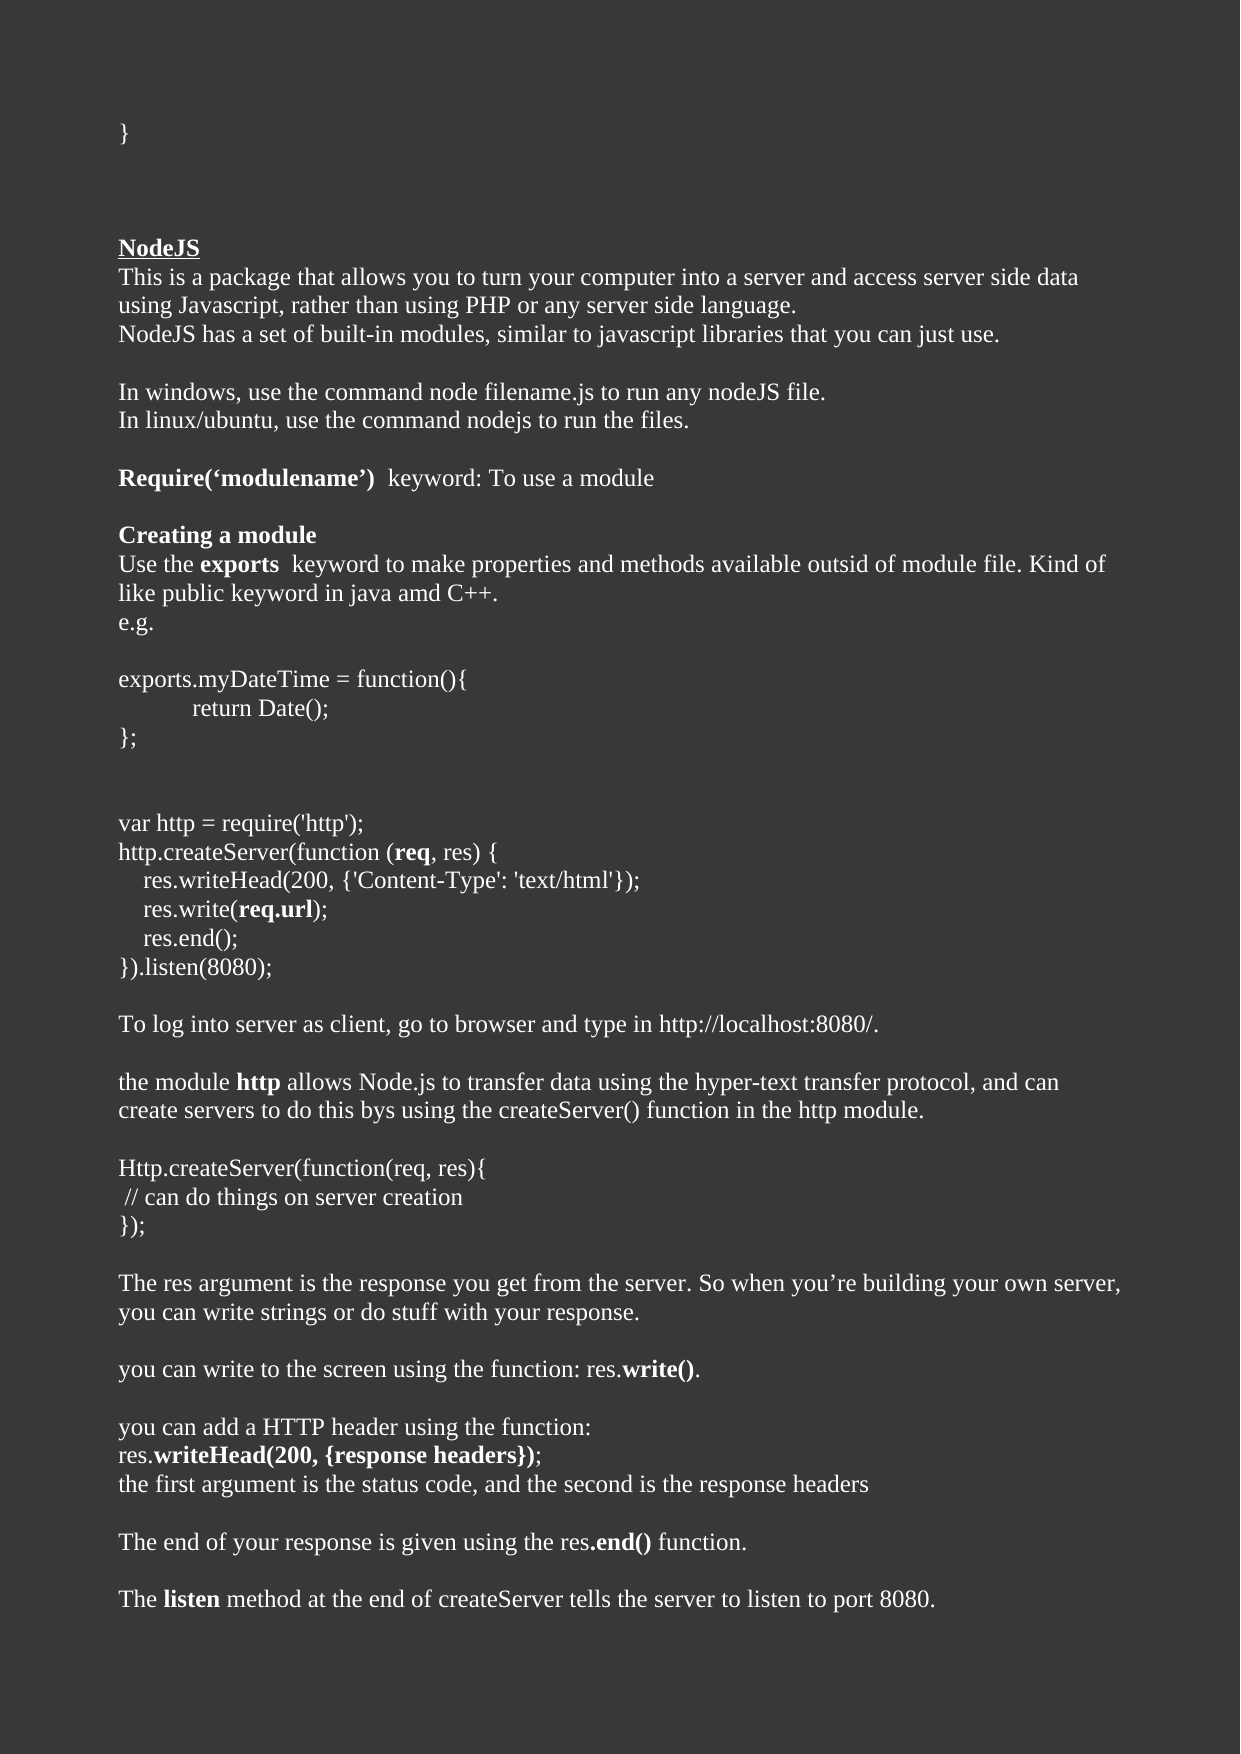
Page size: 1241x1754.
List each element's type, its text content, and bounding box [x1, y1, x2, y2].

text the first argument is the status code, and the second is the response headers [118, 1469, 1122, 1498]
text you can add a HTTP header using the function: [118, 1412, 1122, 1441]
text var http = require('http'); http.createServer(function (req, res) { res.writeHead(200, {'Content-Type': 'text/html'}); res.write(req.url); res.end(); }).listen(8080); [118, 808, 1122, 981]
text The listen method at the end of createServer tells the server to listen to port 8080. [118, 1584, 1122, 1613]
text } [118, 118, 1122, 147]
text The res argument is the response you get from the server. So when you’re building your own server, you can write strings or do stuff with your response. [118, 1268, 1122, 1326]
text the module http allows Node.js to transfer data using the hyper-text transfer protocol, and can create servers to do this bys using the createServer() function in the http module. [118, 1067, 1122, 1124]
text In windows, use the command node filename.js to run any nodeJS file. [118, 377, 1122, 406]
text Http.createServer(function(req, res){ [118, 1153, 1122, 1182]
text e.g. [118, 607, 1122, 636]
text }); [118, 1211, 1122, 1239]
text }; [118, 722, 1122, 751]
text The end of your response is given using the res.end() function. [118, 1527, 1122, 1556]
text Use the exports keyword to make properties and methods available outsid of module file. Kind of like public keyword in java amd C++. [118, 549, 1122, 607]
text Require(‘modulename’) keyword: To use a module [118, 463, 1122, 492]
text NodeJS [118, 233, 1122, 262]
text NodeJS has a set of built-in modules, similar to javascript libraries that you can just use. [118, 319, 1122, 348]
text you can write to the screen using the function: res.write(). [118, 1354, 1122, 1383]
text To log into server as client, go to browser and type in http://localhost:8080/. [118, 1009, 1122, 1038]
text In linux/ubuntu, use the command nodejs to run the files. [118, 406, 1122, 434]
text return Date(); [118, 693, 1122, 722]
text // can do things on server creation [118, 1182, 1122, 1211]
text Creating a module [118, 521, 1122, 549]
text This is a package that allows you to turn your computer into a server and access server side data using Javascript, rather than using PHP or any server side language. [118, 262, 1122, 319]
text exports.myDateTime = function(){ [118, 664, 1122, 693]
text res.writeHead(200, {response headers}); [118, 1441, 1122, 1469]
